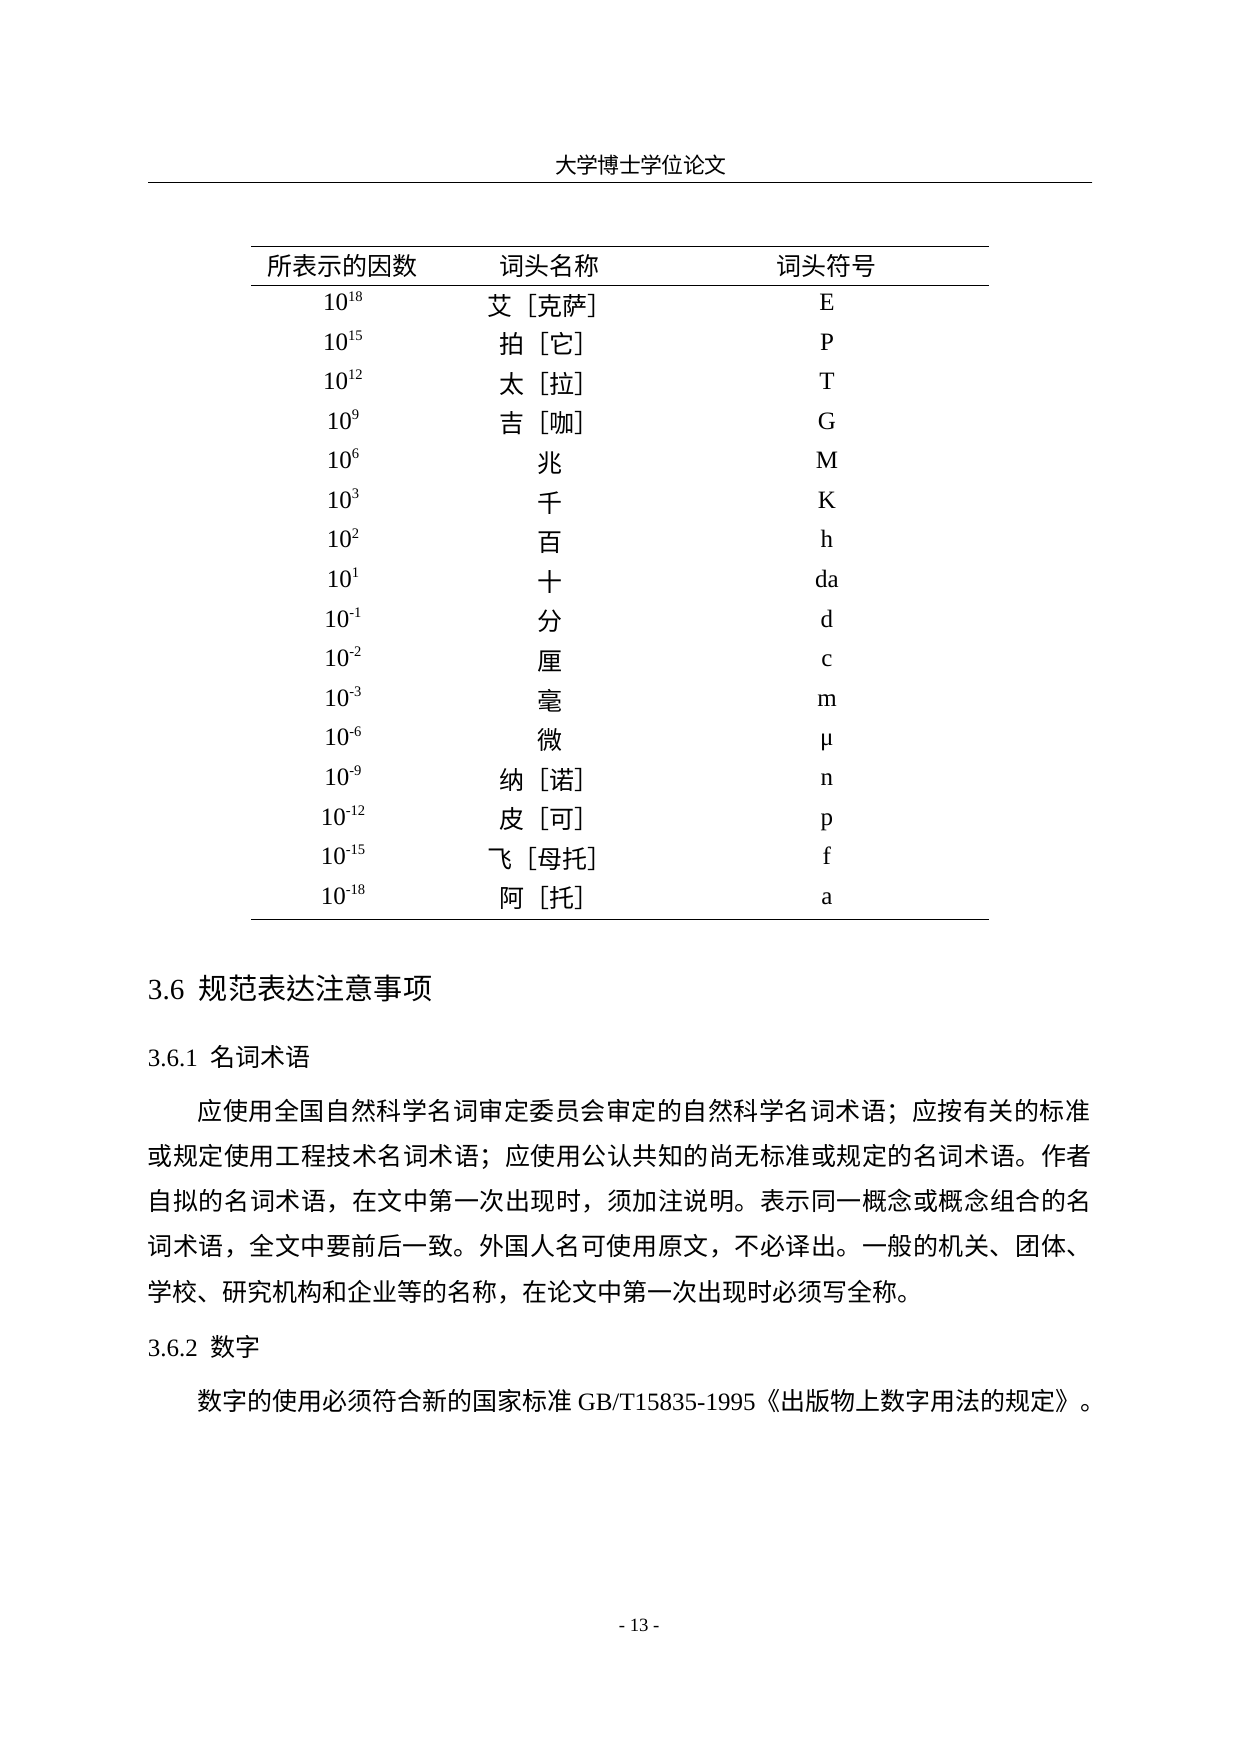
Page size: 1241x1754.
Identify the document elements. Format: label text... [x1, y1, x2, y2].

table_cell p [664, 800, 989, 839]
table_cell 飞［母托］ [434, 839, 664, 879]
table_header 所表示的因数 [251, 247, 434, 285]
subtitle 3.6.2 数字 [148, 1330, 1092, 1364]
table_cell c [664, 641, 989, 681]
table_cell 拍［它］ [434, 325, 664, 364]
table_cell 太［拉］ [434, 364, 664, 404]
table_cell h [664, 523, 989, 562]
table_cell T [664, 364, 989, 404]
subtitle 3.6 规范表达注意事项 [148, 968, 1092, 1008]
table_cell G [664, 404, 989, 443]
table_cell 102 [251, 523, 434, 562]
table_cell 109 [251, 404, 434, 443]
table_cell M [664, 444, 989, 483]
table_cell 百 [434, 523, 664, 562]
table_cell 103 [251, 483, 434, 523]
table_cell 10-2 [251, 641, 434, 681]
subtitle 3.6.1 名词术语 [148, 1040, 1092, 1074]
table_cell 1012 [251, 364, 434, 404]
table_cell 10-6 [251, 721, 434, 760]
table_cell n [664, 760, 989, 800]
table_cell K [664, 483, 989, 523]
table_cell 艾［克萨］ [434, 286, 664, 325]
table_cell 1015 [251, 325, 434, 364]
table_cell da [664, 562, 989, 602]
table_cell 千 [434, 483, 664, 523]
table_cell 皮［可］ [434, 800, 664, 839]
table_cell 兆 [434, 444, 664, 483]
table_cell 阿［托］ [434, 879, 664, 918]
table_cell f [664, 839, 989, 879]
table_cell 10-3 [251, 681, 434, 721]
table_cell 纳［诺］ [434, 760, 664, 800]
table_cell 101 [251, 562, 434, 602]
table_cell m [664, 681, 989, 721]
table_cell 10-18 [251, 879, 434, 918]
table_cell 10-15 [251, 839, 434, 879]
table_cell 10-12 [251, 800, 434, 839]
table_cell 厘 [434, 641, 664, 681]
table_cell μ [664, 721, 989, 760]
table_cell 分 [434, 602, 664, 641]
table_cell 毫 [434, 681, 664, 721]
table_cell E [664, 286, 989, 325]
table_cell 十 [434, 562, 664, 602]
table_cell 微 [434, 721, 664, 760]
table_cell 106 [251, 444, 434, 483]
table_cell 1018 [251, 286, 434, 325]
text 数字的使用必须符合新的国家标准GB/T15835-1995《出版物上数字用法的规定》。 [148, 1381, 1092, 1417]
table_cell 10-1 [251, 602, 434, 641]
text 应使用全国自然科学名词审定委员会审定的自然科学名词术语；应按有关的标准或规定使用工程技术名词术语；应使用公认共知的尚无标准或规定的名词术语。作者自拟的名词术语，在文中第一次出现时，须加注说明。表示同一概念或概念组合的名词术语，全文中要前后一致。外国人名可使用原文，不必译出。一般的机关、团体、学校、研究机构和企业等的名称，在论文中第一次出现时必须写全称。 [148, 1091, 1092, 1308]
table_cell a [664, 879, 989, 918]
table_cell P [664, 325, 989, 364]
table_cell 10-9 [251, 760, 434, 800]
table_cell 吉［咖］ [434, 404, 664, 443]
table_header 词头符号 [664, 247, 989, 285]
table_header 词头名称 [434, 247, 664, 285]
table_cell d [664, 602, 989, 641]
